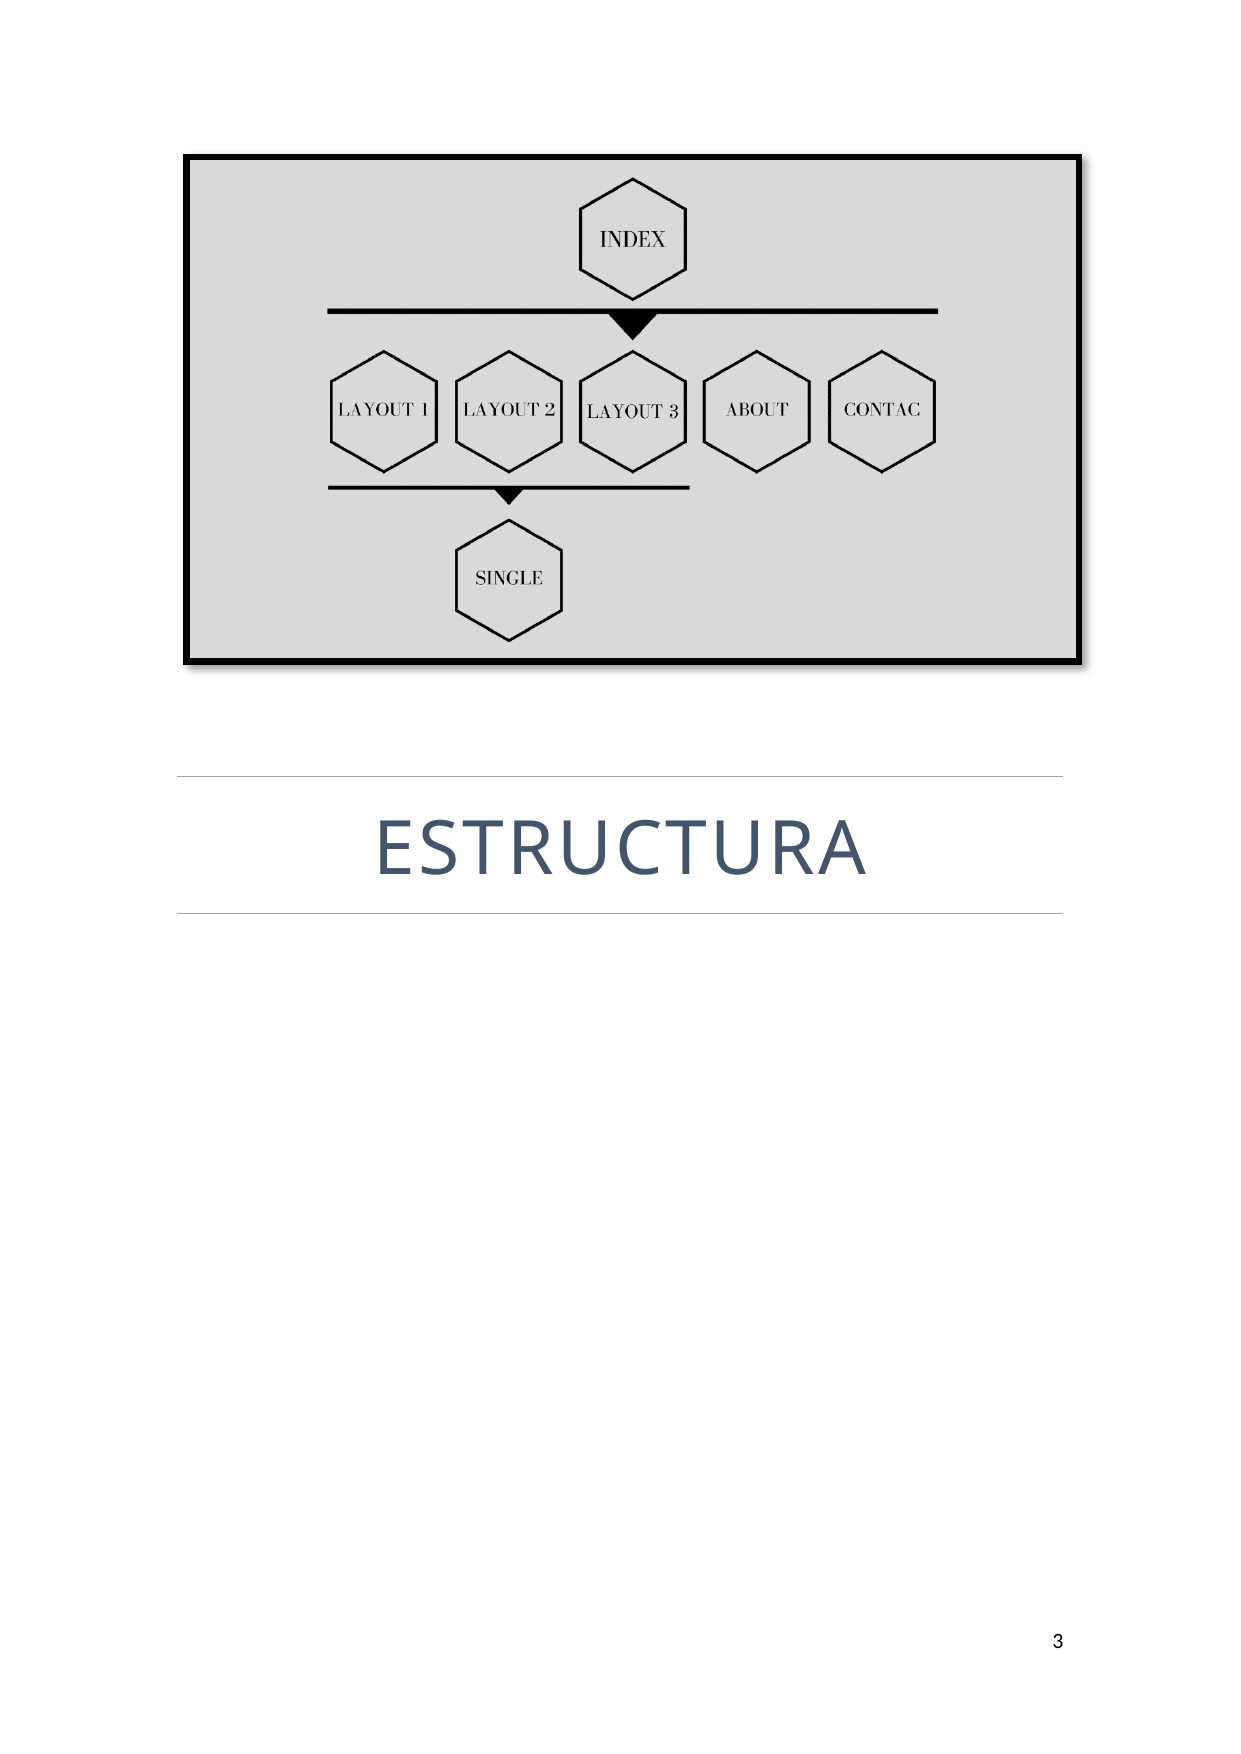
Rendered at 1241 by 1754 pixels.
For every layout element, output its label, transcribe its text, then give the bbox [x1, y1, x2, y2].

picture [190, 160, 1076, 658]
title estructura [177, 777, 1063, 913]
